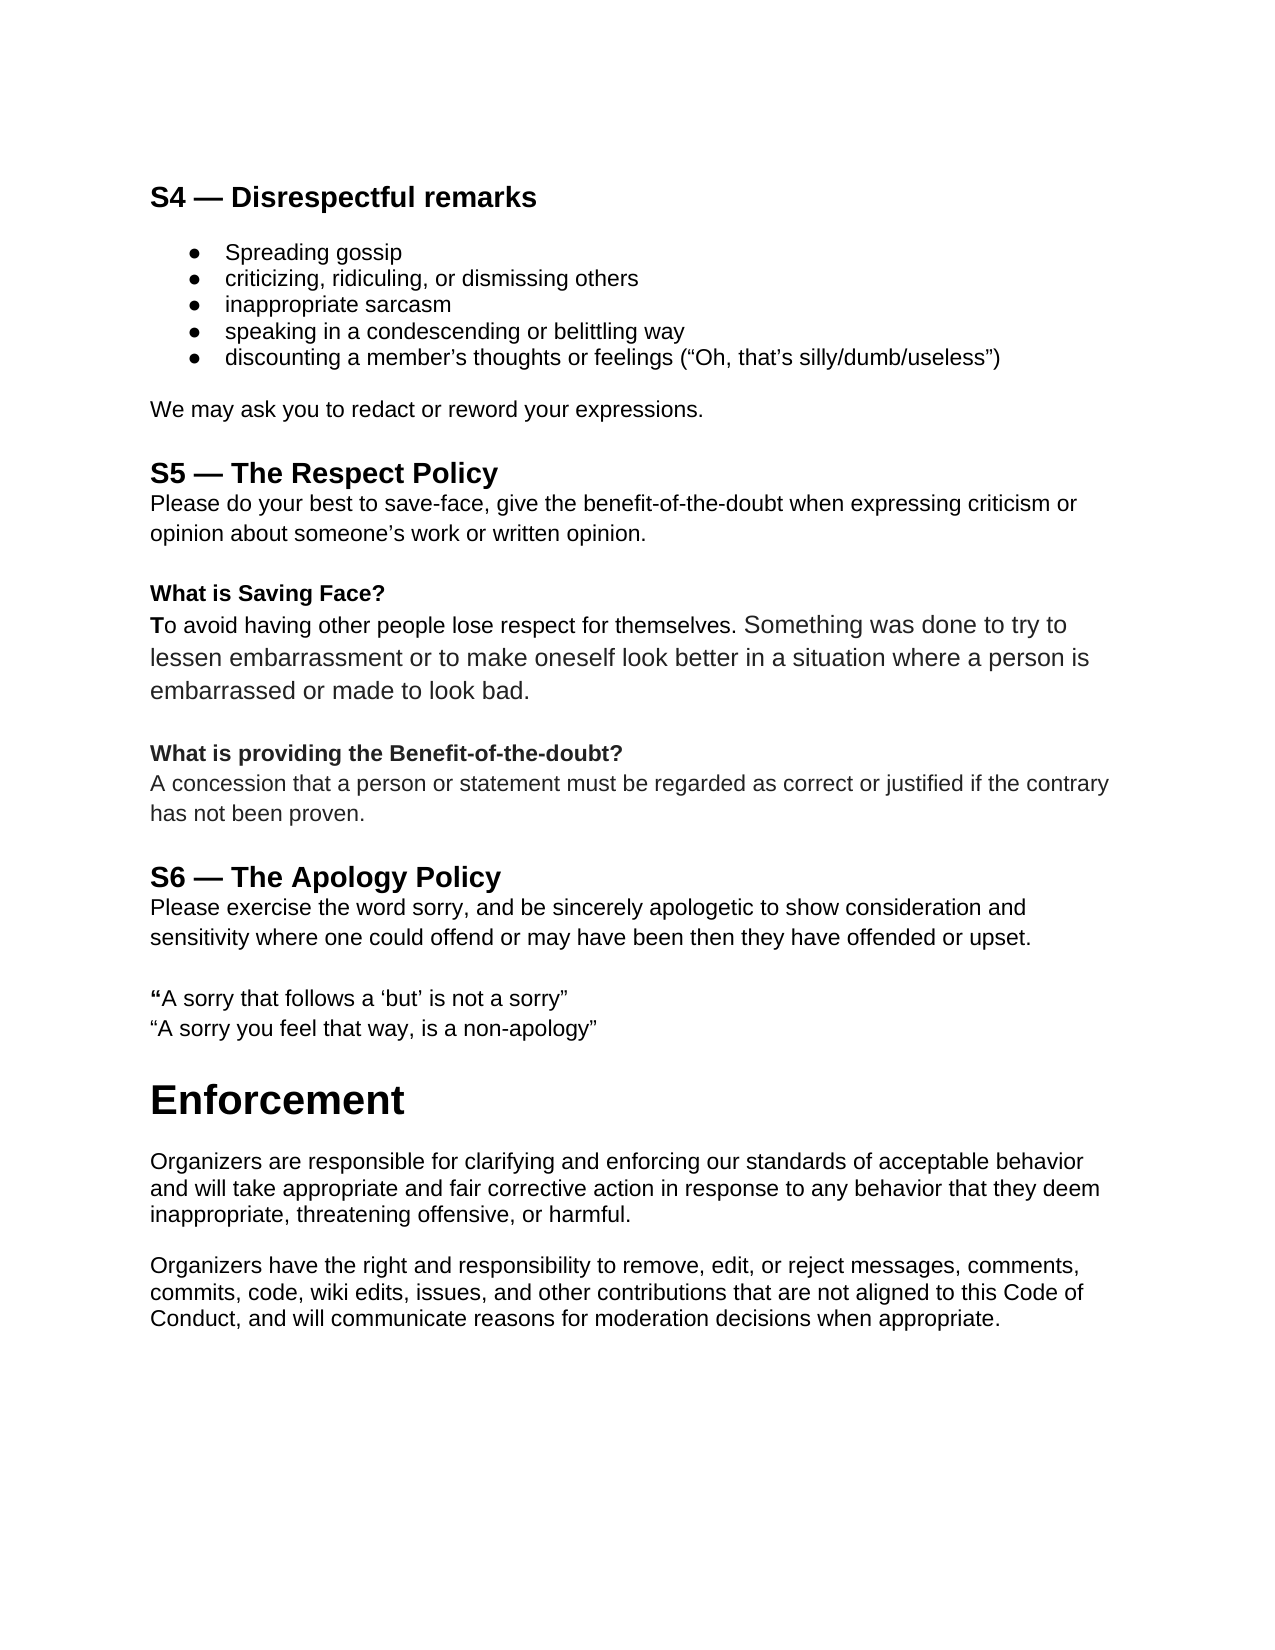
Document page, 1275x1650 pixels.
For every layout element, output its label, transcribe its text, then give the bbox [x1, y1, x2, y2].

text Please do your best to save-face, give the benefit-of-the-doubt when expressing criticism or opinion about someone’s work or written opinion. [150, 489, 1125, 546]
subtitle Enforcement [150, 1075, 1125, 1123]
text “A sorry you feel that way, is a non-apology” [150, 1015, 1125, 1041]
text What is Saving Face? [150, 580, 1125, 606]
text A concession that a person or statement must be regarded as correct or justified if the contrary has not been proven. [150, 770, 1125, 826]
text We may ask you to redact or reword your expressions. [150, 396, 1125, 422]
list discounting a member’s thoughts or feelings (“Oh, that’s silly/dumb/useless”) [187, 344, 1125, 371]
text To avoid having other people lose respect for themselves. Something was done to try to lessen embarrassment or to make oneself look better in a situation where a person is embarrassed or made to look bad. [150, 610, 1125, 705]
list inappropriate sarcasm [187, 291, 1125, 318]
list speaking in a condescending or belittling way [187, 318, 1125, 344]
subtitle S6 — The Apology Policy [150, 860, 1125, 894]
list Spreading gossip [187, 239, 1125, 265]
subtitle S5 — The Respect Policy [150, 456, 1125, 489]
text Organizers have the right and responsibility to remove, edit, or reject messages, comments, commits, code, wiki edits, issues, and other contributions that are not aligned to this Code of Conduct, and will communicate reasons for moderation decisions when appropriate. [150, 1252, 1125, 1331]
text Please exercise the word sorry, and be sincerely apologetic to show consideration and sensitivity where one could offend or may have been then they have offended or upset. [150, 894, 1125, 951]
text What is providing the Benefit-of-the-doubt? [150, 739, 1125, 766]
subtitle S4 — Disrespectful remarks [150, 180, 1125, 214]
list criticizing, ridiculing, or dismissing others [187, 265, 1125, 291]
text “A sorry that follows a ‘but’ is not a sorry” [150, 984, 1125, 1011]
text Organizers are responsible for clarifying and enforcing our standards of acceptable behavior and will take appropriate and fair corrective action in response to any behavior that they deem inappropriate, threatening offensive, or harmful. [150, 1148, 1125, 1227]
